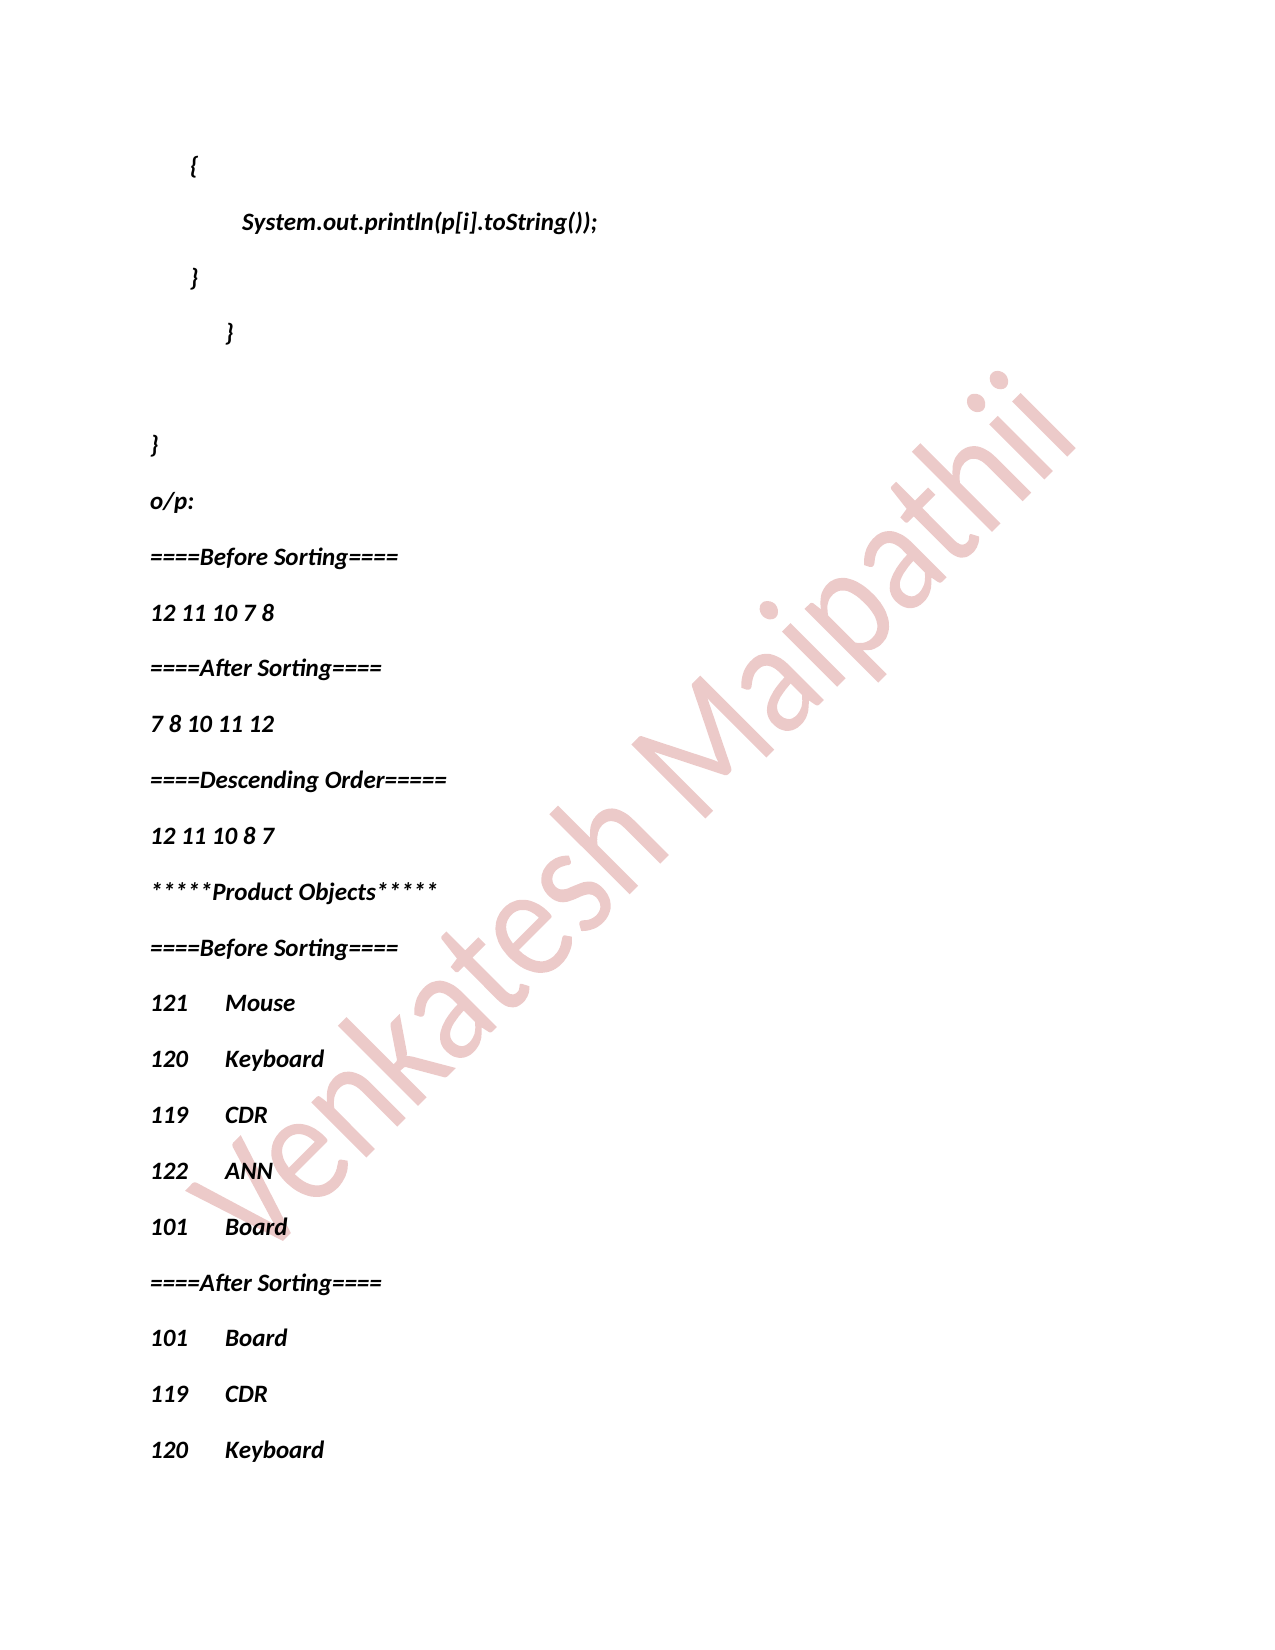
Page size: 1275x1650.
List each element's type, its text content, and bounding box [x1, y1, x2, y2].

text { [150, 150, 1125, 181]
text 120 Keyboard [150, 1043, 1125, 1074]
text ====Descending Order===== [150, 764, 1125, 795]
text *****Product Objects***** [150, 876, 1125, 906]
text 101 Board [150, 1322, 1125, 1353]
text 12 11 10 8 7 [150, 820, 1125, 851]
text 7 8 10 11 12 [150, 708, 1125, 739]
text } [150, 429, 1125, 460]
text 119 CDR [150, 1378, 1125, 1409]
text ====After Sorting==== [150, 652, 1125, 683]
text 121 Mouse [150, 987, 1125, 1018]
text ====Before Sorting==== [150, 932, 1125, 962]
text ====After Sorting==== [150, 1267, 1125, 1297]
text ====Before Sorting==== [150, 541, 1125, 571]
text 12 11 10 7 8 [150, 597, 1125, 627]
text 119 CDR [150, 1099, 1125, 1130]
text 120 Keyboard [150, 1434, 1125, 1465]
text } [150, 317, 1125, 348]
text 122 ANN [150, 1155, 1125, 1186]
text o/p: [150, 485, 1125, 516]
text System.out.println(p[i].toString()); [150, 206, 1125, 236]
text } [150, 262, 1125, 292]
text 101 Board [150, 1211, 1125, 1241]
